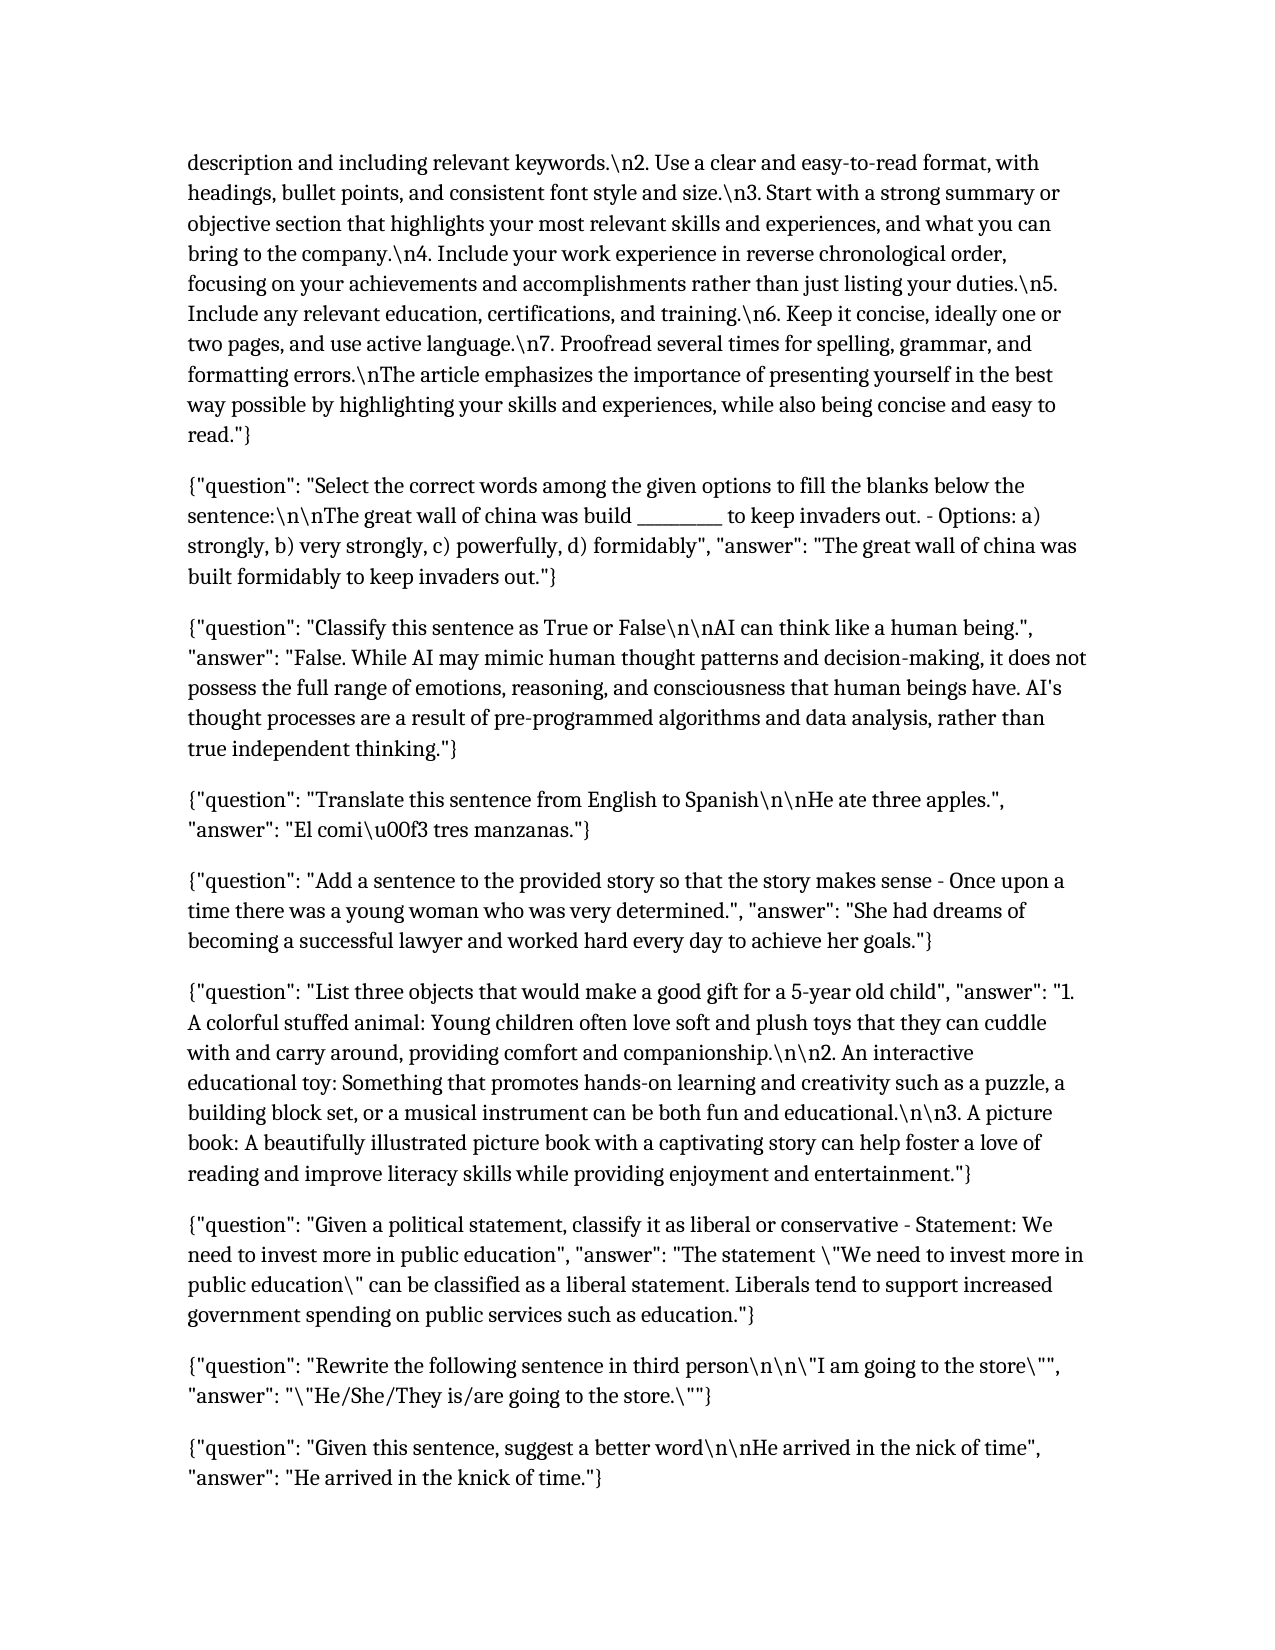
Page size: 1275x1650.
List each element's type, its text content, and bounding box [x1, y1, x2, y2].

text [187, 150, 1087, 448]
text {"question": "Rewrite the following sentence in third person\n\n\"I am going to the store\"", "answer": "\"He/She/They is/are going to the store.\""} [187, 1353, 1087, 1410]
text {"question": "Translate this sentence from English to Spanish\n\nHe ate three apples.", "answer": "El comi\u00f3 tres manzanas."} [187, 786, 1087, 843]
text {"question": "Select the correct words among the given options to fill the blanks below the sentence:\n\nThe great wall of china was build __________ to keep invaders out. - Options: a) strongly, b) very strongly, c) powerfully, d) formidably", "answer": "The great wall of china was built formidably to keep invaders out."} [187, 473, 1087, 590]
text {"question": "Given a political statement, classify it as liberal or conservative - Statement: We need to invest more in public education", "answer": "The statement \"We need to invest more in public education\" can be classified as a liberal statement. Liberals tend to support increased government spending on public services such as education."} [187, 1211, 1087, 1328]
text {"question": "Given this sentence, suggest a better word\n\nHe arrived in the nick of time", "answer": "He arrived in the knick of time."} [187, 1434, 1087, 1491]
text {"question": "List three objects that would make a good gift for a 5-year old child", "answer": "1. A colorful stuffed animal: Young children often love soft and plush toys that they can cuddle with and carry around, providing comfort and companionship.\n\n2. An interactive educational toy: Something that promotes hands-on learning and creativity such as a puzzle, a building block set, or a musical instrument can be both fun and educational.\n\n3. A picture book: A beautifully illustrated picture book with a captivating story can help foster a love of reading and improve literacy skills while providing enjoyment and entertainment."} [187, 979, 1087, 1187]
text {"question": "Classify this sentence as True or False\n\nAI can think like a human being.", "answer": "False. While AI may mimic human thought patterns and decision-making, it does not possess the full range of emotions, reasoning, and consciousness that human beings have. AI's thought processes are a result of pre-programmed algorithms and data analysis, rather than true independent thinking."} [187, 614, 1087, 762]
text {"question": "Add a sentence to the provided story so that the story makes sense - Once upon a time there was a young woman who was very determined.", "answer": "She had dreams of becoming a successful lawyer and worked hard every day to achieve her goals."} [187, 868, 1087, 954]
